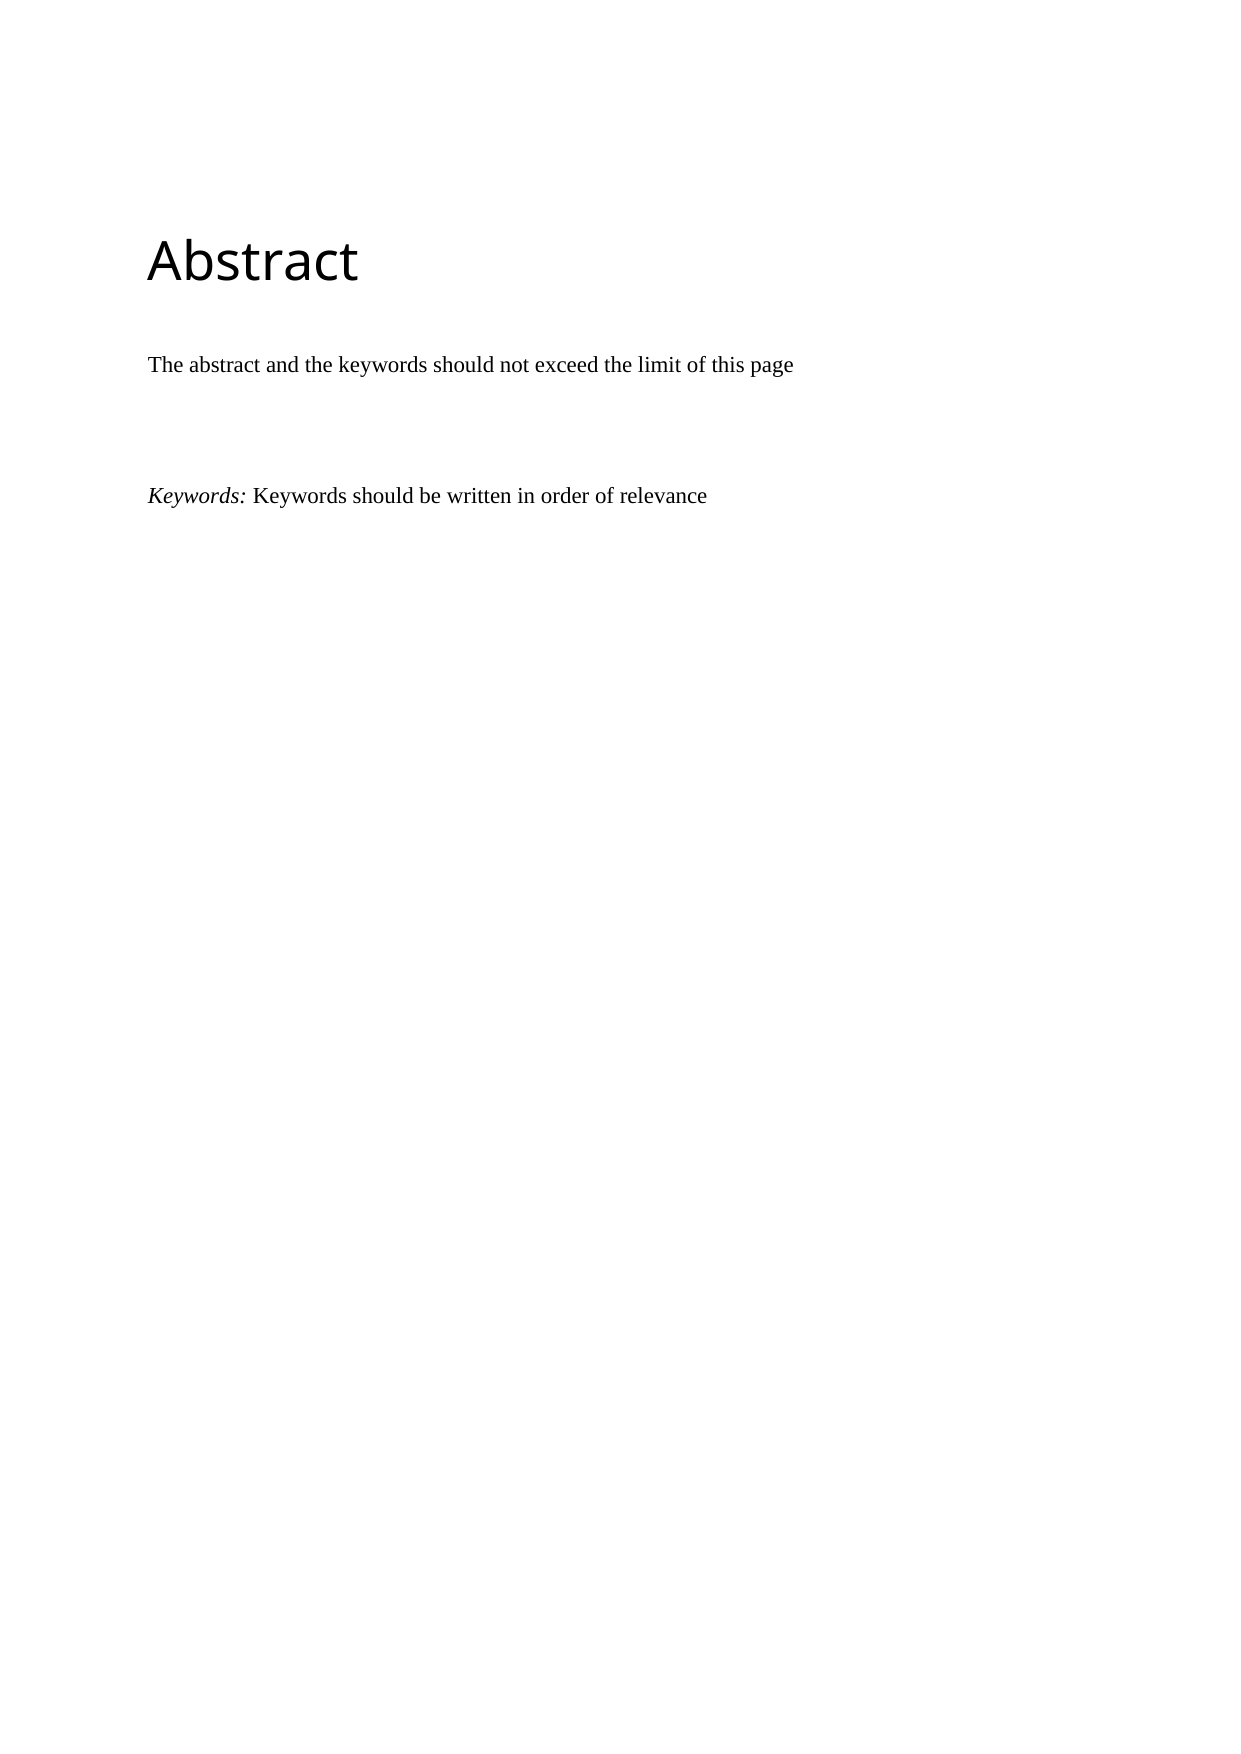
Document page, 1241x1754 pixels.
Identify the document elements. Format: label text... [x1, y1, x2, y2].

text The abstract and the keywords should not exceed the limit of this page [148, 346, 1093, 378]
text Abstract [148, 223, 1093, 296]
text Keywords: Keywords should be written in order of relevance [148, 478, 1093, 509]
